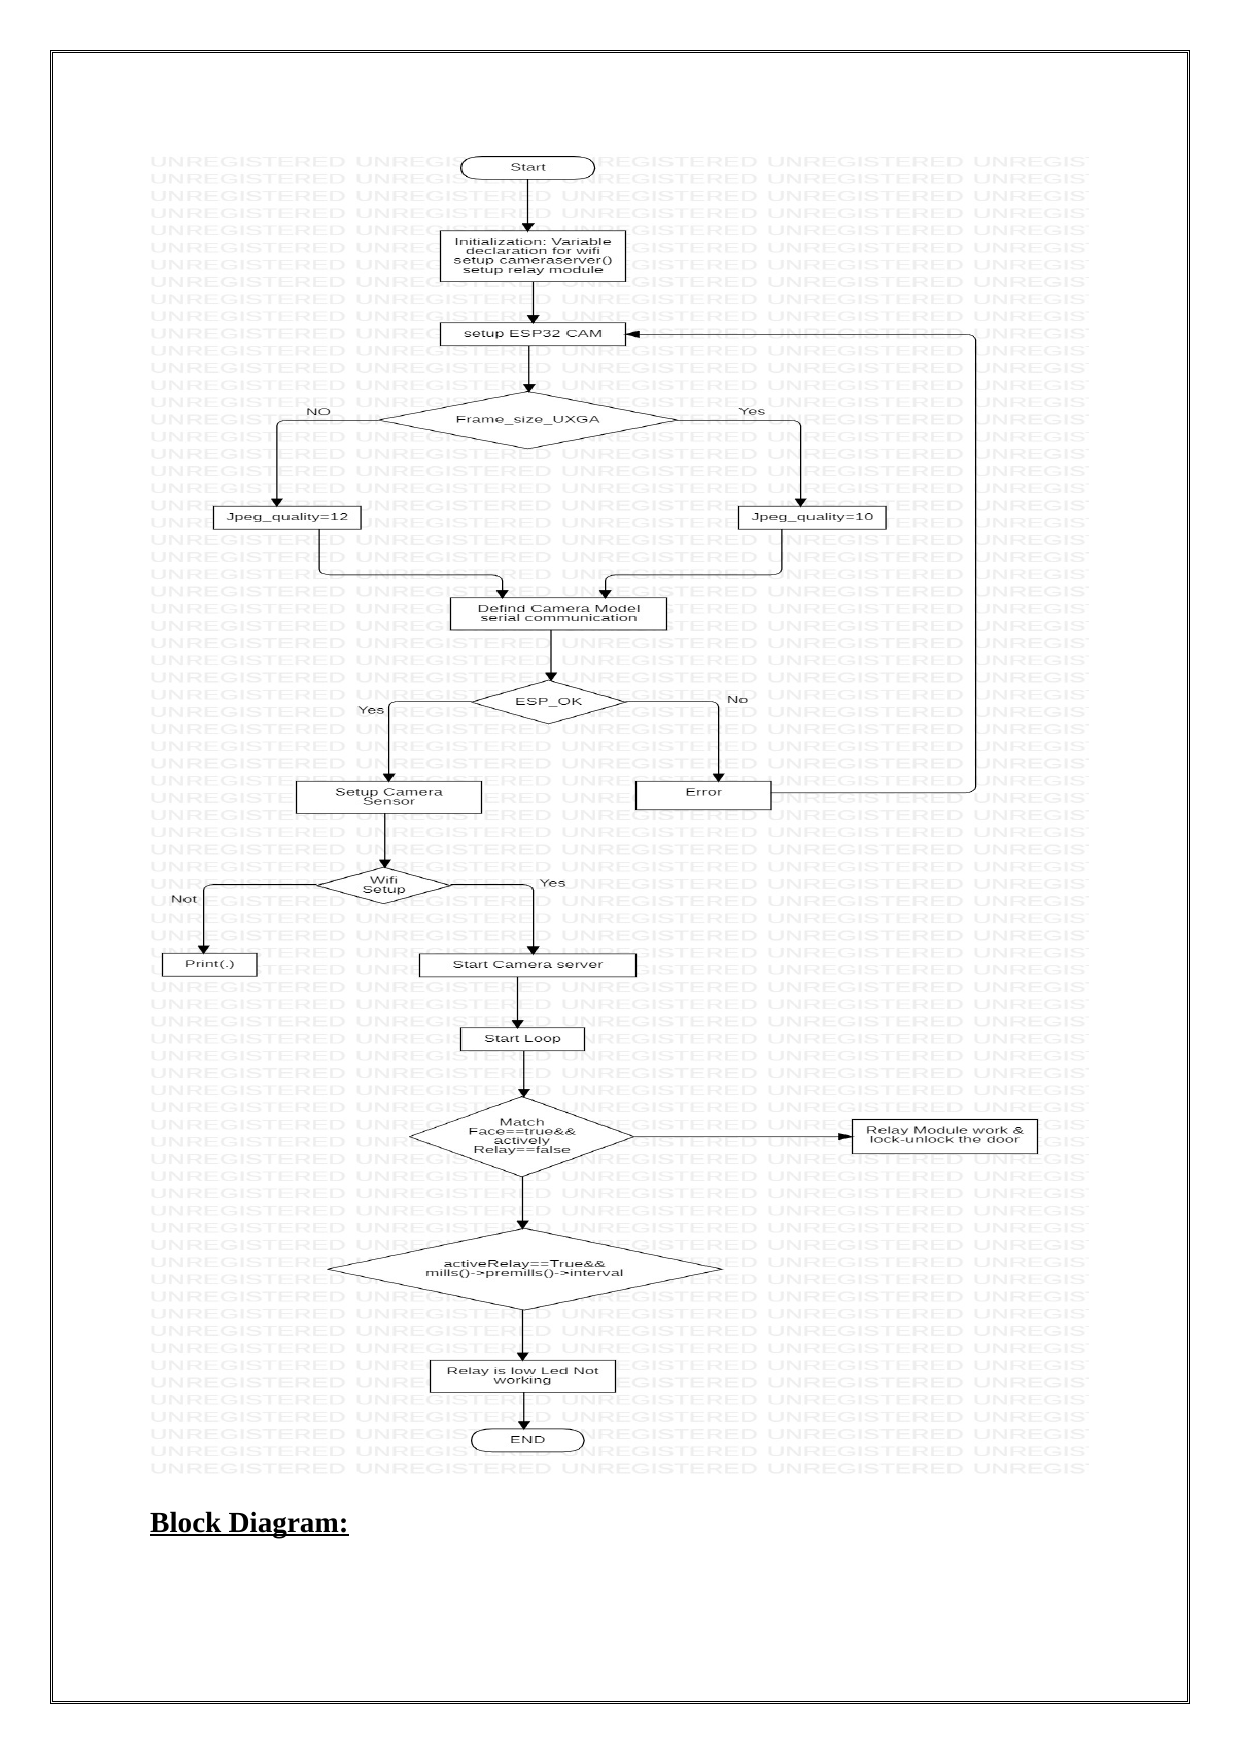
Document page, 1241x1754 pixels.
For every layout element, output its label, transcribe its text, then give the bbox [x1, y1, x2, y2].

text Block Diagram: [150, 1505, 1090, 1538]
picture [150, 150, 1089, 1480]
